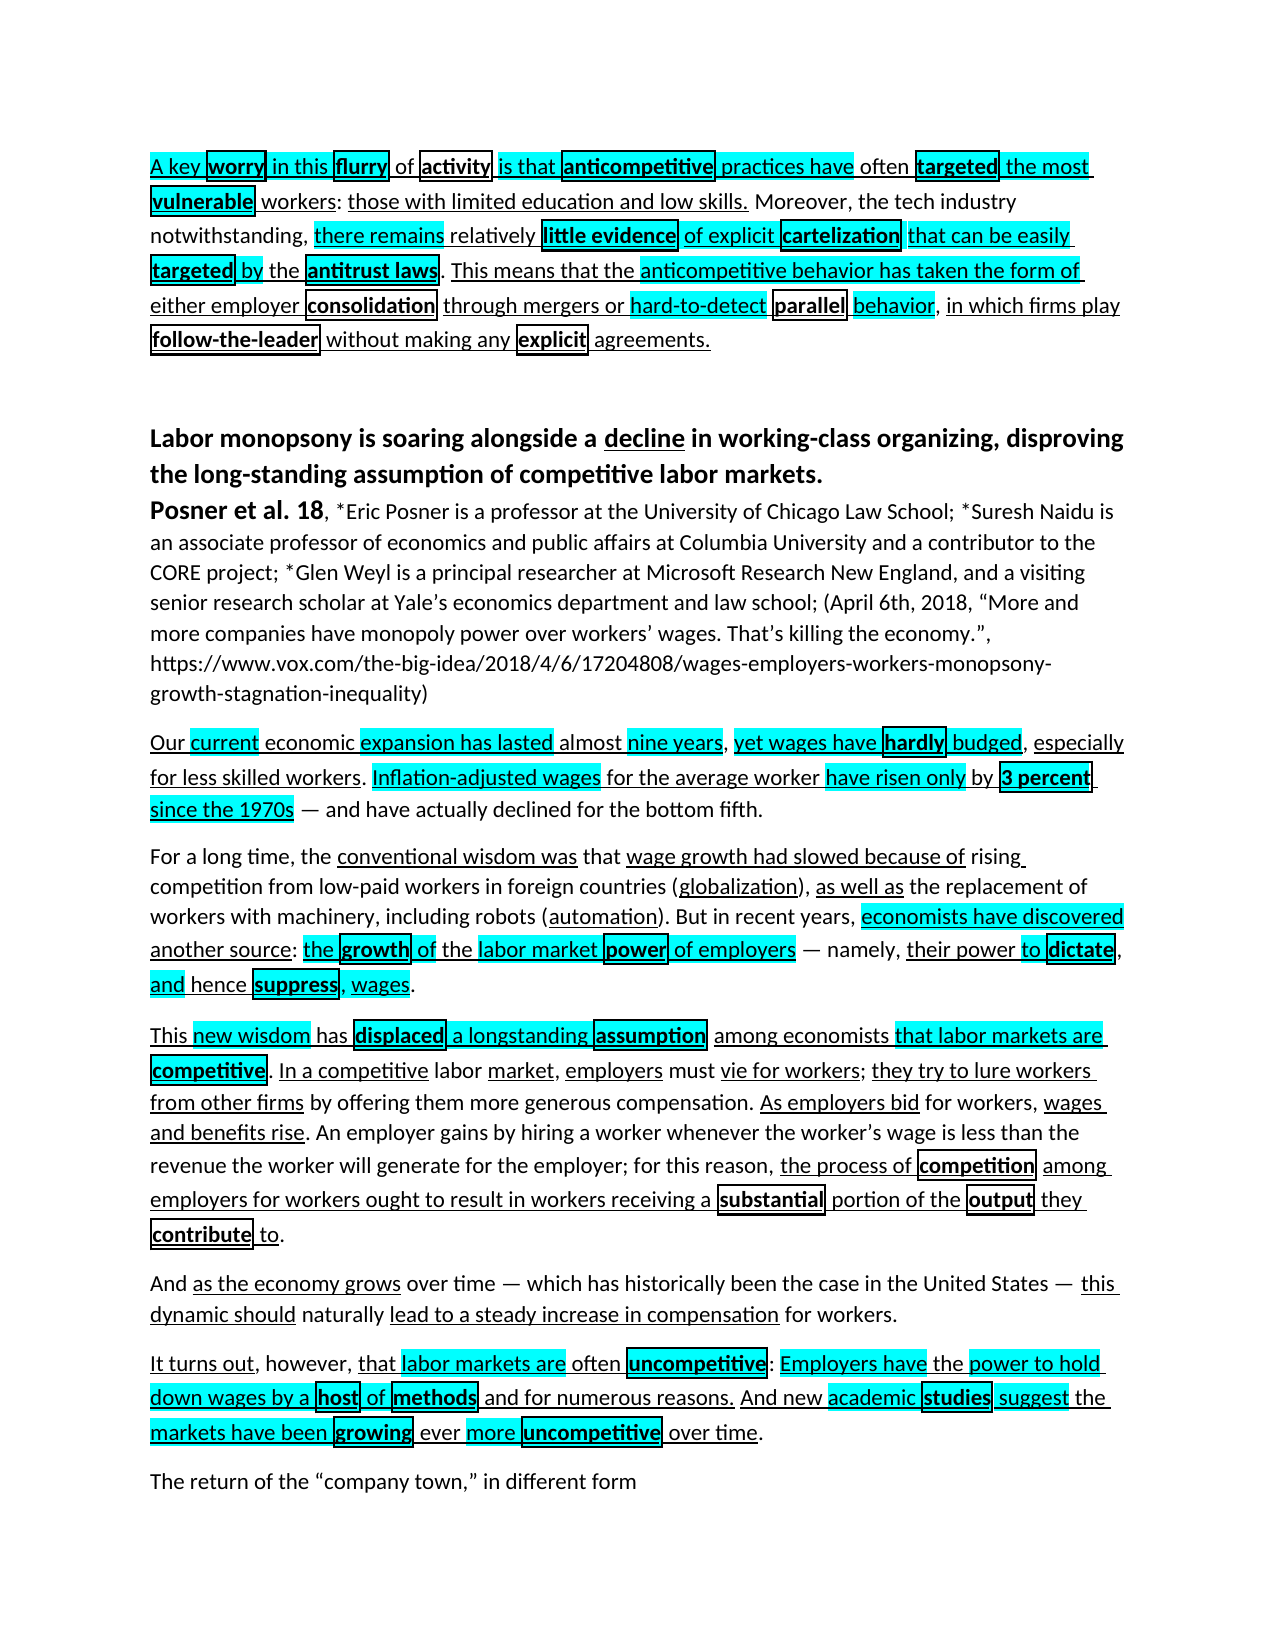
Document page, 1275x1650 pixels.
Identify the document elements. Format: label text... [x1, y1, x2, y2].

text Our current economic expansion has lasted almost nine years, yet wages have hardly budged, especially for less skilled workers. Inflation-adjusted wages for the average worker have risen only by 3 percent since the 1970s — and have actually declined for the bottom fifth. [150, 726, 1125, 823]
text For a long time, the conventional wisdom was that wage growth had slowed because of rising competition from low-paid workers in foreign countries (globalization), as well as the replacement of workers with machinery, including robots (automation). But in recent years, economists have discovered another source: the growth of the labor market power of employers — namely, their power to dictate, and hence suppress, wages. [150, 842, 1125, 1000]
text The return of the “company town,” in different form [150, 1467, 1125, 1495]
text Posner et al. 18, *Eric Posner is a professor at the University of Chicago Law School; *Suresh Naidu is an associate professor of economics and public affairs at Columbia University and a contributor to the CORE project; *Glen Weyl is a principal researcher at Microsoft Research New England, and a visiting senior research scholar at Yale’s economics department and law school; (April 6th, 2018, “More and more companies have monopoly power over workers’ wages. That’s killing the economy.”, https://www.vox.com/the-big-idea/2018/4/6/17204808/wages-employers-workers-monopsony-growth-stagnation-inequality) [150, 493, 1125, 707]
text And as the economy grows over time — which has historically been the case in the United States — this dynamic should naturally lead to a steady increase in compensation for workers. [150, 1269, 1125, 1328]
subtitle Labor monopsony is soaring alongside a decline in working-class organizing, disproving the long-standing assumption of competitive labor markets. [150, 422, 1125, 490]
text It turns out, however, that labor markets are often uncompetitive: Employers have the power to hold down wages by a host of methods and for numerous reasons. And new academic studies suggest the markets have been growing ever more uncompetitive over time. [150, 1347, 1125, 1448]
text A key worry in this flurry of activity is that anticompetitive practices have often targeted the most vulnerable workers: those with limited education and low skills. Moreover, the tech industry notwithstanding, there remains relatively little evidence of explicit cartelization that can be easily targeted by the antitrust laws. This means that the anticompetitive behavior has taken the form of either employer consolidation through mergers or hard-to-detect parallel behavior, in which firms play follow-the-leader without making any explicit agreements. [150, 150, 1125, 356]
text This new wisdom has displaced a longstanding assumption among economists that labor markets are competitive. In a competitive labor market, employers must vie for workers; they try to lure workers from other firms by offering them more generous compensation. As employers bid for workers, wages and benefits rise. An employer gains by hiring a worker whenever the worker’s wage is less than the revenue the worker will generate for the employer; for this reason, the process of competition among employers for workers ought to result in workers receiving a substantial portion of the output they contribute to. [150, 1019, 1125, 1250]
